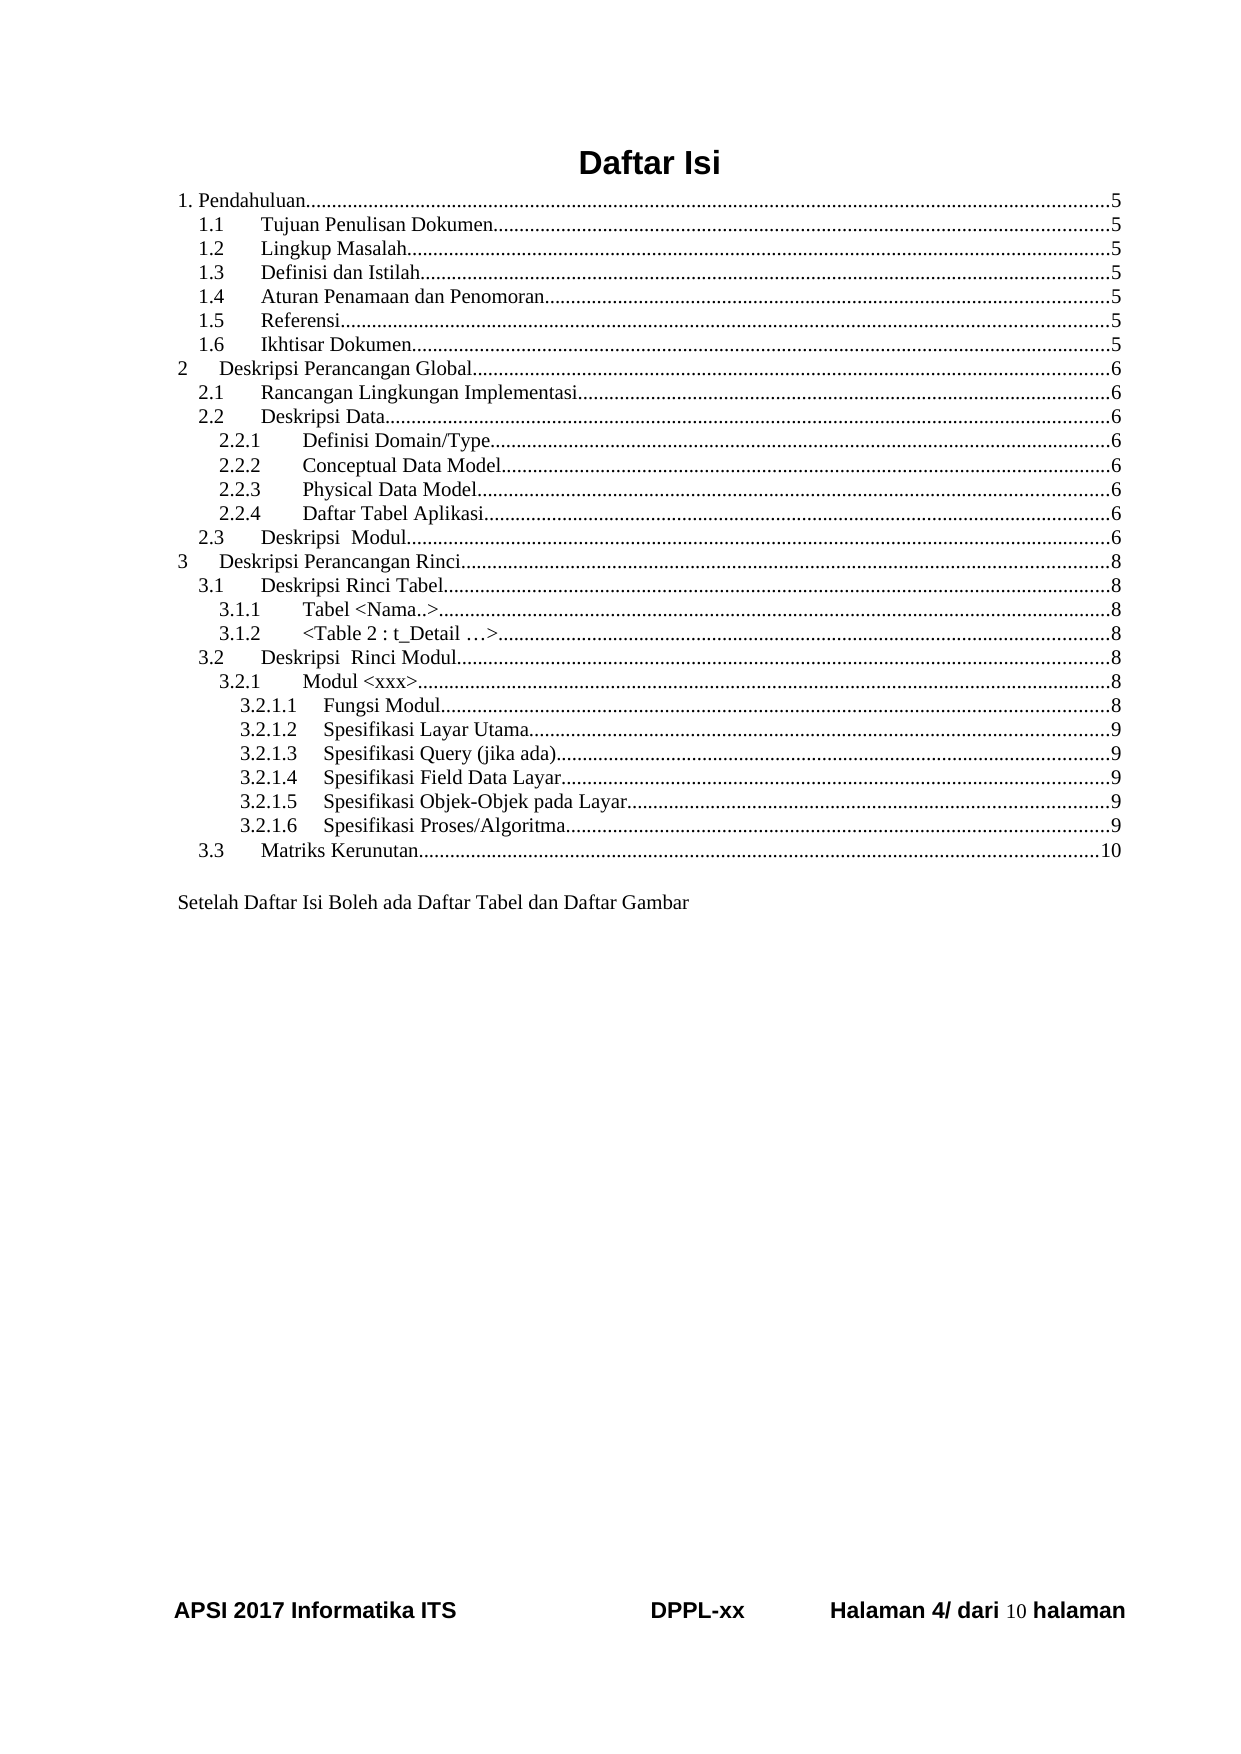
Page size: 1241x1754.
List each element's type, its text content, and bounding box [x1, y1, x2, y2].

text 1. Pendahuluan 5 [177, 188, 1122, 212]
text 1.2 Lingkup Masalah 5 [198, 236, 1122, 260]
text 3.2 Deskripsi Rinci Modul 8 [198, 645, 1122, 669]
text 3.2.1.6 Spesifikasi Proses/Algoritma 9 [240, 813, 1122, 837]
text 3.2.1.3 Spesifikasi Query (jika ada) 9 [240, 741, 1122, 765]
text 3.2.1.2 Spesifikasi Layar Utama 9 [240, 717, 1122, 741]
text 3.2.1.1 Fungsi Modul 8 [240, 693, 1122, 717]
title Daftar Isi [177, 143, 1122, 182]
text 2.2 Deskripsi Data 6 [198, 404, 1122, 428]
text 3 Deskripsi Perancangan Rinci 8 [177, 549, 1122, 573]
text 2 Deskripsi Perancangan Global 6 [177, 356, 1122, 380]
text 2.2.2 Conceptual Data Model 6 [219, 452, 1122, 477]
text 3.2.1.5 Spesifikasi Objek-Objek pada Layar 9 [240, 789, 1122, 813]
text 3.3 Matriks Kerunutan 10 [198, 837, 1122, 862]
text 3.1.1 Tabel <Nama..> 8 [219, 597, 1122, 621]
text 2.3 Deskripsi Modul 6 [198, 525, 1122, 549]
text 3.1 Deskripsi Rinci Tabel 8 [198, 573, 1122, 597]
text 1.3 Definisi dan Istilah 5 [198, 260, 1122, 284]
text Setelah Daftar Isi Boleh ada Daftar Tabel dan Daftar Gambar [177, 890, 1122, 914]
text 2.2.1 Definisi Domain/Type 6 [219, 428, 1122, 452]
text 1.1 Tujuan Penulisan Dokumen 5 [198, 212, 1122, 236]
text 1.6 Ikhtisar Dokumen 5 [198, 332, 1122, 356]
text 2.2.4 Daftar Tabel Aplikasi 6 [219, 501, 1122, 525]
text 2.2.3 Physical Data Model 6 [219, 477, 1122, 501]
text 3.2.1.4 Spesifikasi Field Data Layar 9 [240, 765, 1122, 789]
text 1.4 Aturan Penamaan dan Penomoran 5 [198, 284, 1122, 308]
text 3.1.2 <Table 2 : t_Detail …> 8 [219, 621, 1122, 645]
text 2.1 Rancangan Lingkungan Implementasi 6 [198, 380, 1122, 404]
text 3.2.1 Modul <xxx> 8 [219, 669, 1122, 693]
text 1.5 Referensi 5 [198, 308, 1122, 332]
